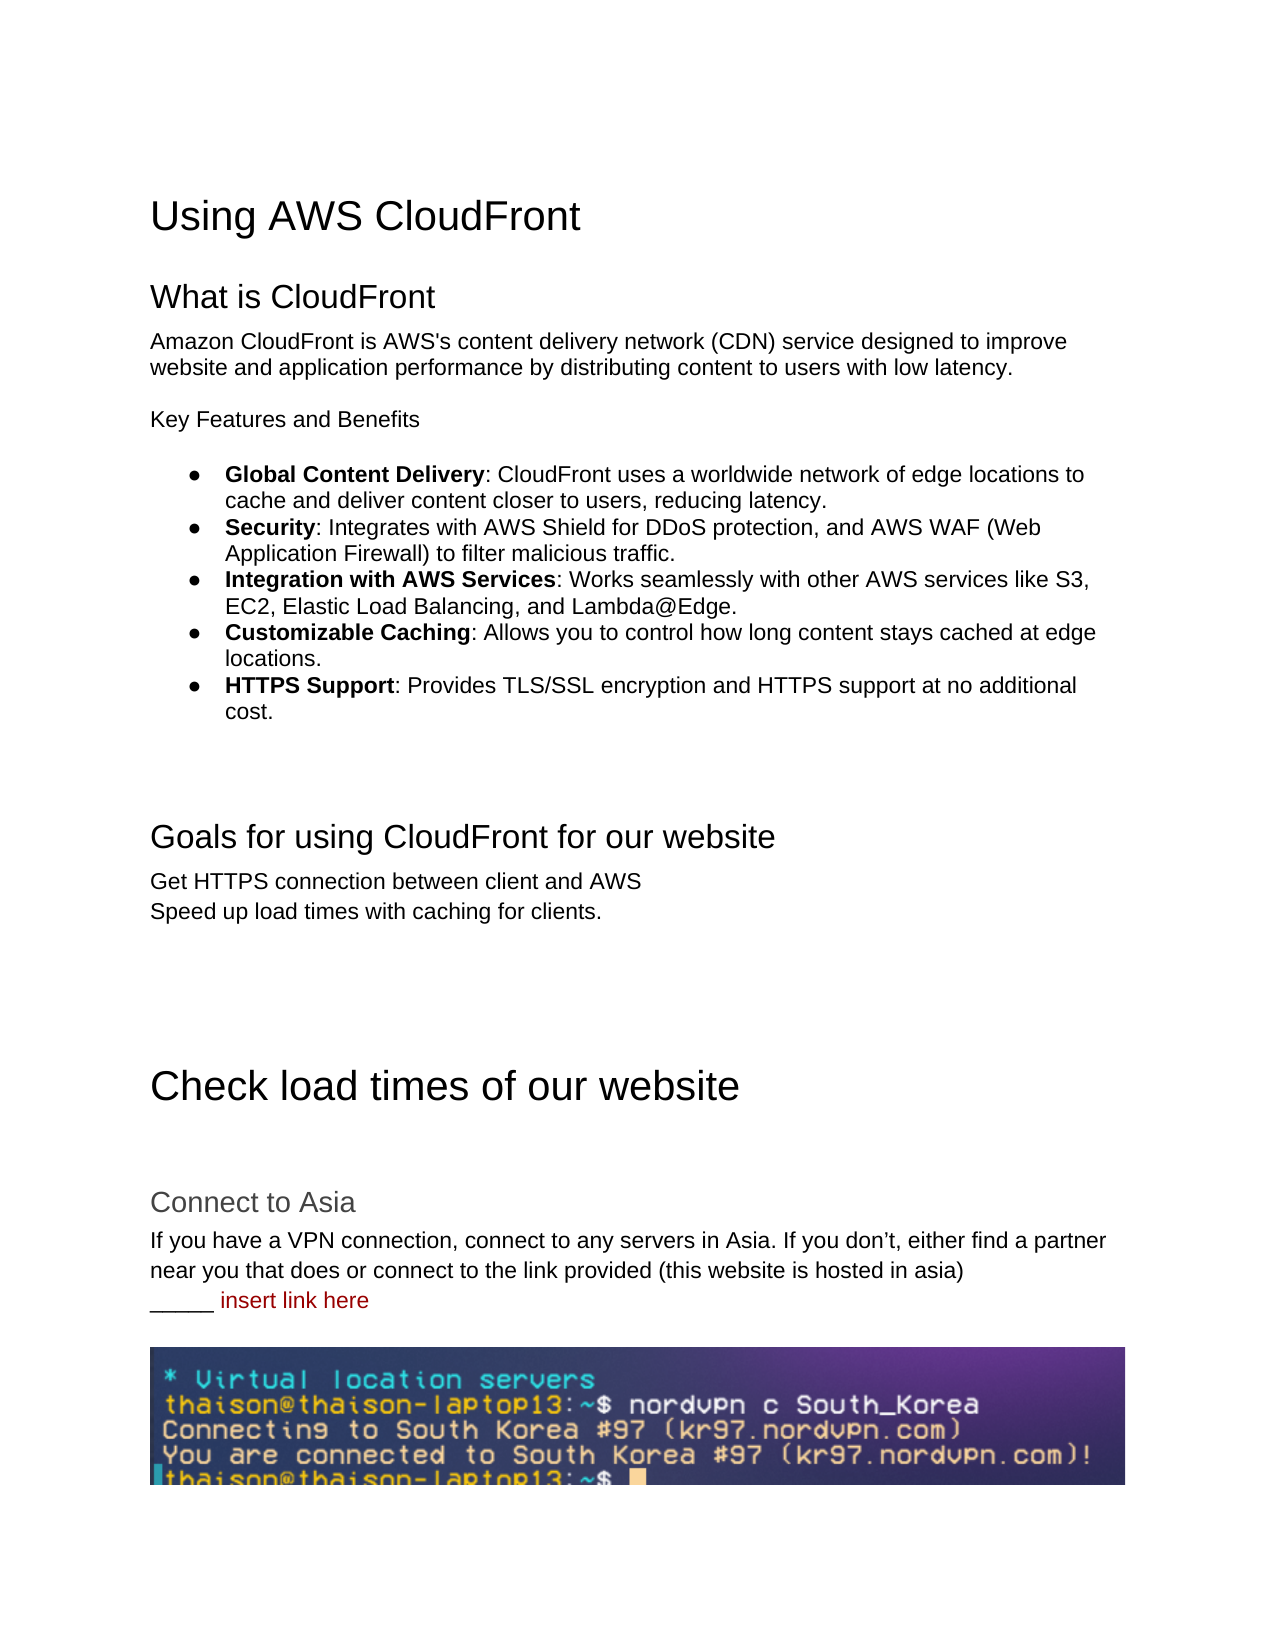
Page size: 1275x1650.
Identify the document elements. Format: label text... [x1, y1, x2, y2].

list Global Content Delivery: CloudFront uses a worldwide network of edge locations to cache and deliver content closer to users, reducing latency. [187, 461, 1125, 514]
subtitle What is CloudFront [150, 277, 1125, 316]
text _____ insert link here [150, 1287, 1125, 1313]
text Get HTTPS connection between client and AWS [150, 868, 1125, 894]
subtitle Using AWS CloudFront [150, 192, 1125, 239]
text Amazon CloudFront is AWS's content delivery network (CDN) service designed to improve website and application performance by distributing content to users with low latency. [150, 328, 1125, 381]
text If you have a VPN connection, connect to any servers in Asia. If you don’t, either find a partner near you that does or connect to the link provided (this website is hosted in asia) [150, 1227, 1125, 1283]
list HTTPS Support: Provides TLS/SSL encryption and HTTPS support at no additional cost. [187, 672, 1125, 724]
picture [150, 1347, 1125, 1485]
text Speed up load times with caching for clients. [150, 898, 1125, 925]
text Key Features and Benefits [150, 406, 1125, 432]
list Integration with AWS Services: Works seamlessly with other AWS services like S3, EC2, Elastic Load Balancing, and Lambda@Edge. [187, 566, 1125, 619]
subtitle Goals for using CloudFront for our website [150, 817, 1125, 856]
subtitle Connect to Asia [150, 1185, 1125, 1218]
list Security: Integrates with AWS Shield for DDoS protection, and AWS WAF (Web Application Firewall) to filter malicious traffic. [187, 514, 1125, 566]
list Customizable Caching: Allows you to control how long content stays cached at edge locations. [187, 619, 1125, 672]
subtitle Check load times of our website [150, 1061, 1125, 1109]
